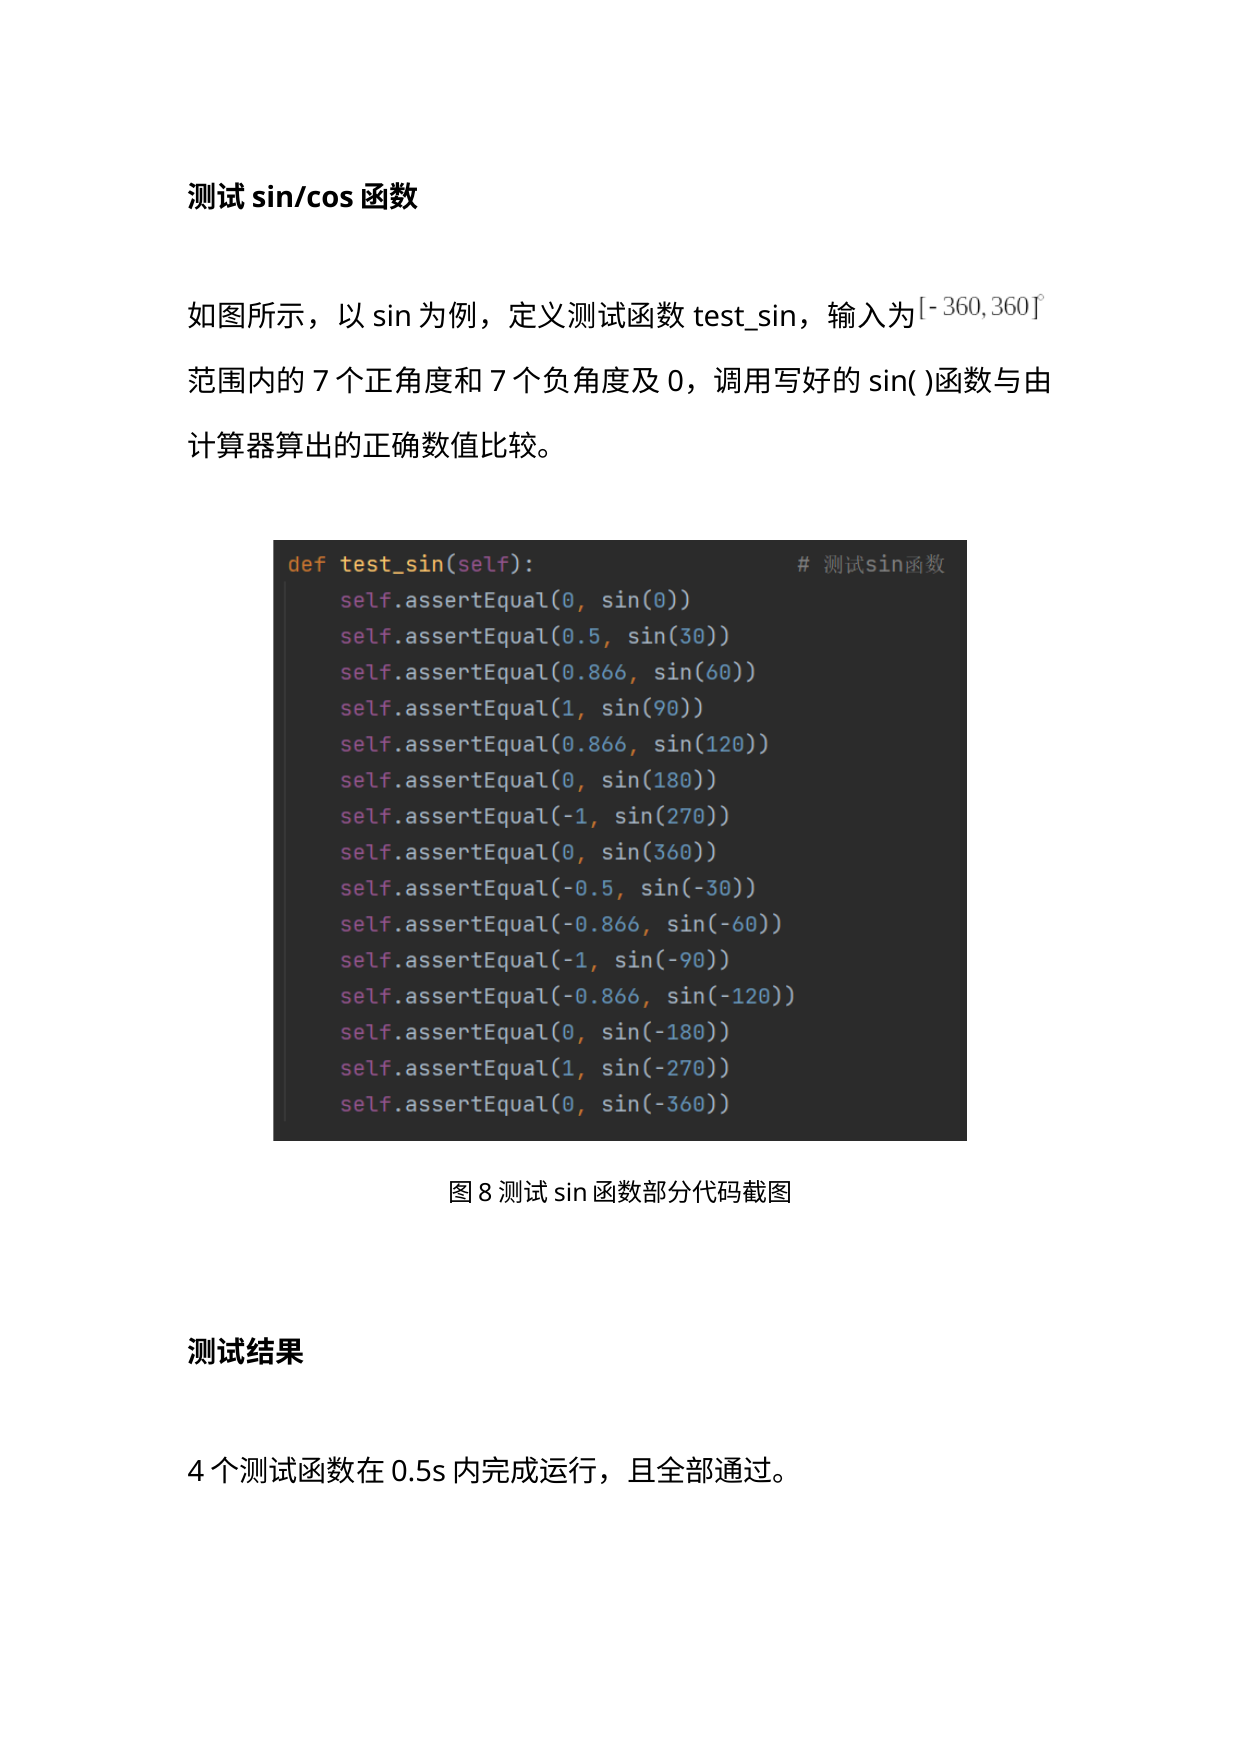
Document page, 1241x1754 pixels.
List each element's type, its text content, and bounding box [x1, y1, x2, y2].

text 4个测试函数在0.5s内完成运行，且全部通过。 [187, 1436, 1053, 1501]
subtitle 测试结果 [187, 1317, 1053, 1382]
text 如图所示，以sin为例，定义测试函数test_sin，输入为范围内的7个正角度和7个负角度及0，调用写好的sin( )函数与由计算器算出的正确数值比较。 [187, 281, 1053, 476]
picture [273, 540, 967, 1141]
text 图8 测试sin函数部分代码截图 [187, 1158, 1053, 1223]
subtitle 测试sin/cos函数 [187, 162, 1053, 227]
